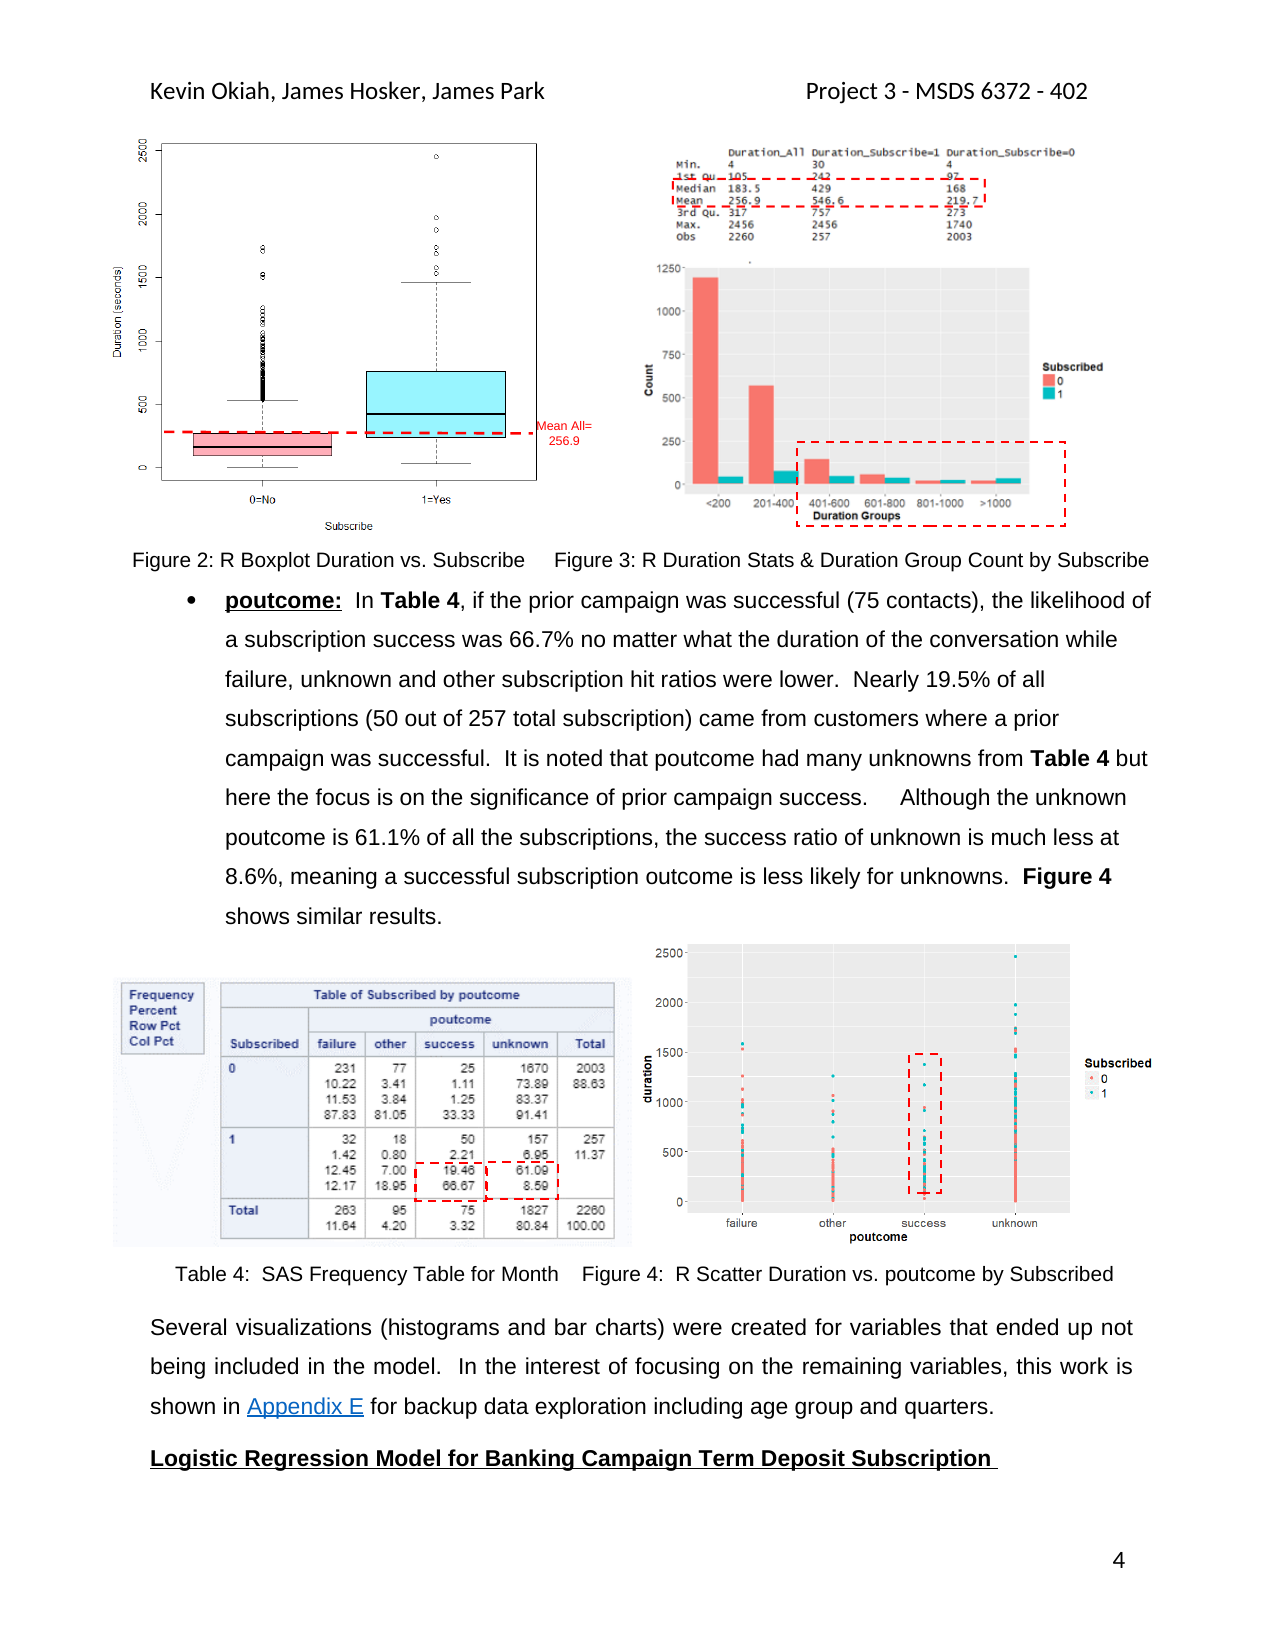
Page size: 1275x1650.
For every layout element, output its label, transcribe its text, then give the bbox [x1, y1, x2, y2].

picture [638, 942, 1154, 1247]
text Logistic Regression Model for Banking Campaign Term Deposit Subscription [150, 1445, 1134, 1471]
list poutcome: In Table 4, if the prior campaign was successful (75 contacts), the likelihood of a subscription success was 66.7% no matter what the duration of the conversation while failure, unknown and other subscription hit ratios were lower. Nearly 19.5% of all subscriptions (50 out of 257 total subscription) came from customers where a prior campaign was successful. It is noted that poutcome had many unknowns from Table 4 but here the focus is on the significance of prior campaign success. Although the unknown poutcome is 61.1% of all the subscriptions, the success ratio of unknown is much less at 8.6%, meaning a successful subscription outcome is less likely for unknowns. Figure 4 shows similar results. [187, 587, 1162, 929]
picture [112, 976, 633, 1247]
picture [639, 144, 1109, 533]
text Several visualizations (histograms and bar charts) were created for variables that ended up not being included in the model. In the interest of focusing on the remaining variables, this work is shown in Appendix E for backup data exploration including age group and quarters. [150, 1314, 1134, 1419]
list Figure 2: R Boxplot Duration vs. Subscribe Figure 3: R Duration Stats & Duration Group Count by Subscribe [103, 548, 1162, 572]
text Table 4: SAS Frequency Table for Month Figure 4: R Scatter Duration vs. poutcome by Subscribed [112, 1262, 1153, 1286]
picture [109, 131, 544, 533]
